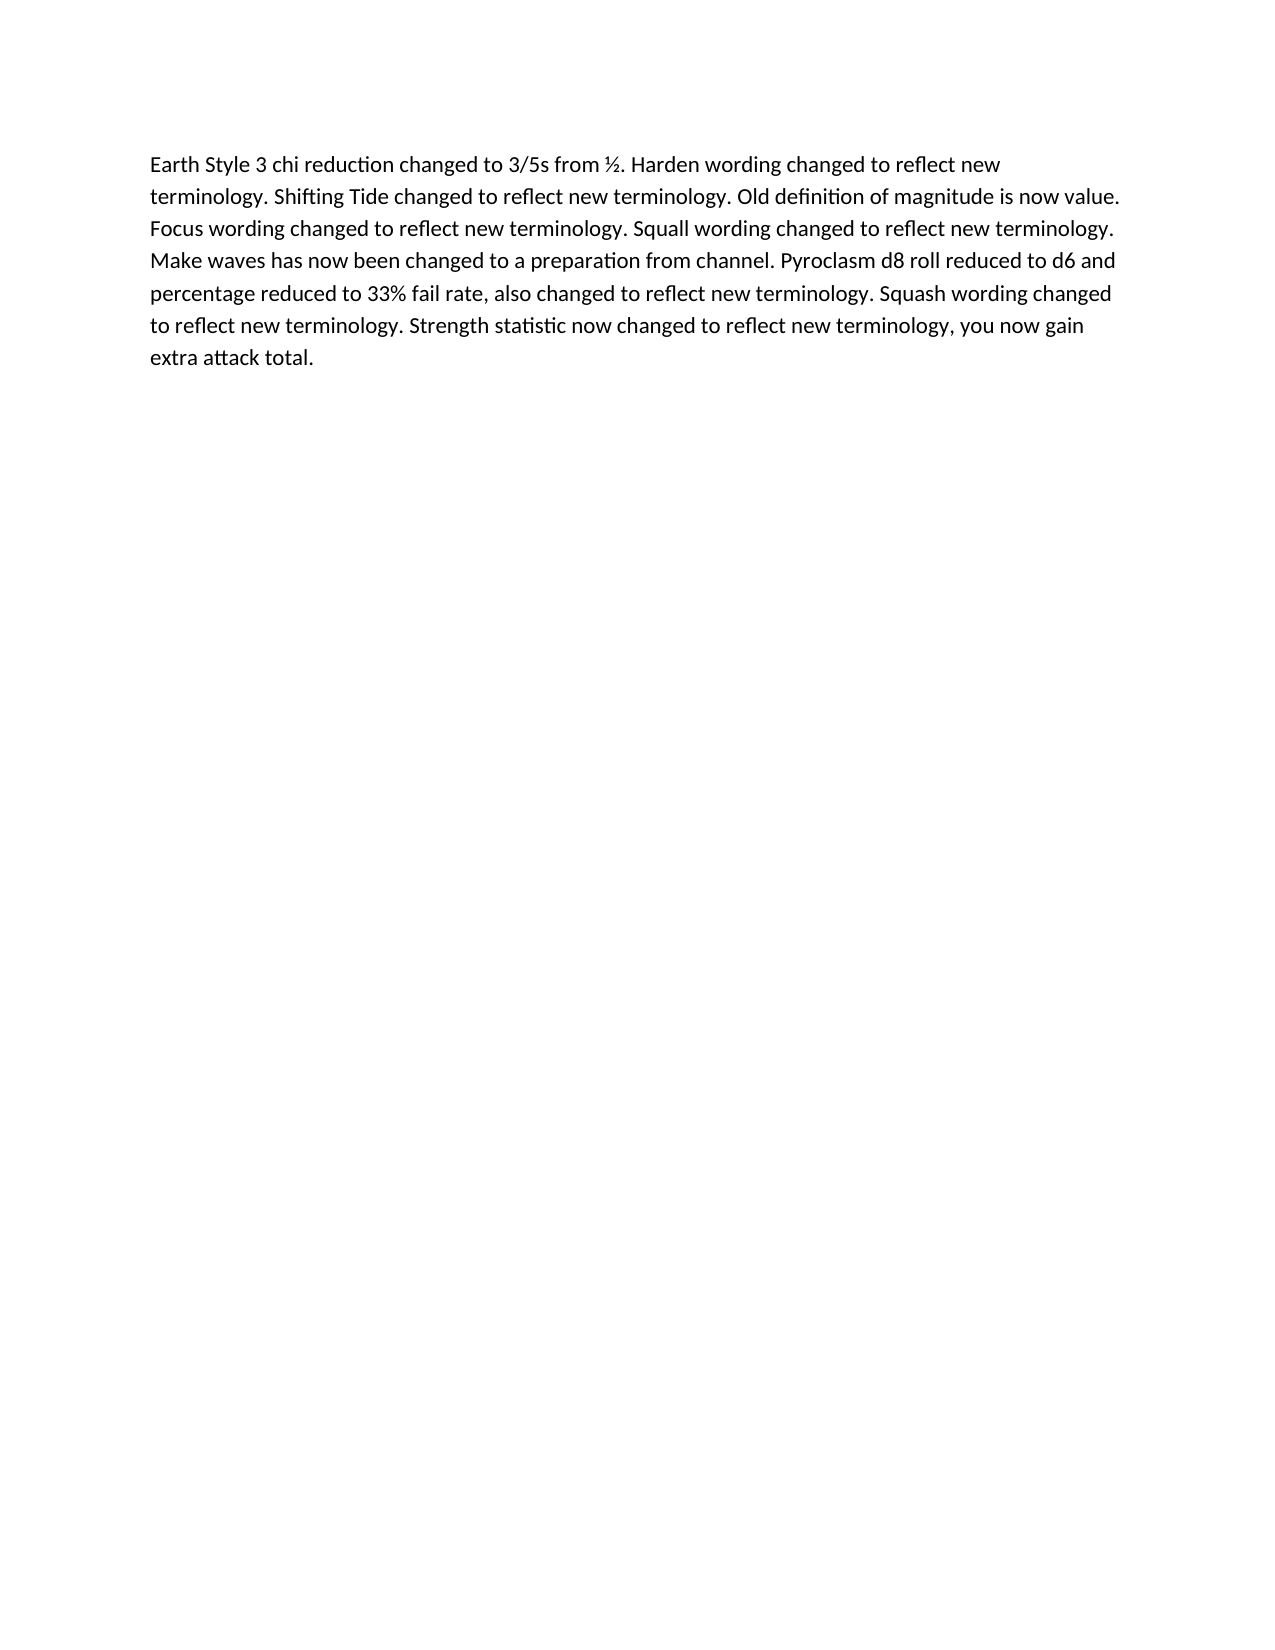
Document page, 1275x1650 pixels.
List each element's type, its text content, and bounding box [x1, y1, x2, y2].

text Earth Style 3 chi reduction changed to 3/5s from ½. Harden wording changed to reflect new terminology. Shifting Tide changed to reflect new terminology. Old definition of magnitude is now value. Focus wording changed to reflect new terminology. Squall wording changed to reflect new terminology. Make waves has now been changed to a preparation from channel. Pyroclasm d8 roll reduced to d6 and percentage reduced to 33% fail rate, also changed to reflect new terminology. Squash wording changed to reflect new terminology. Strength statistic now changed to reflect new terminology, you now gain extra attack total. [150, 150, 1125, 371]
